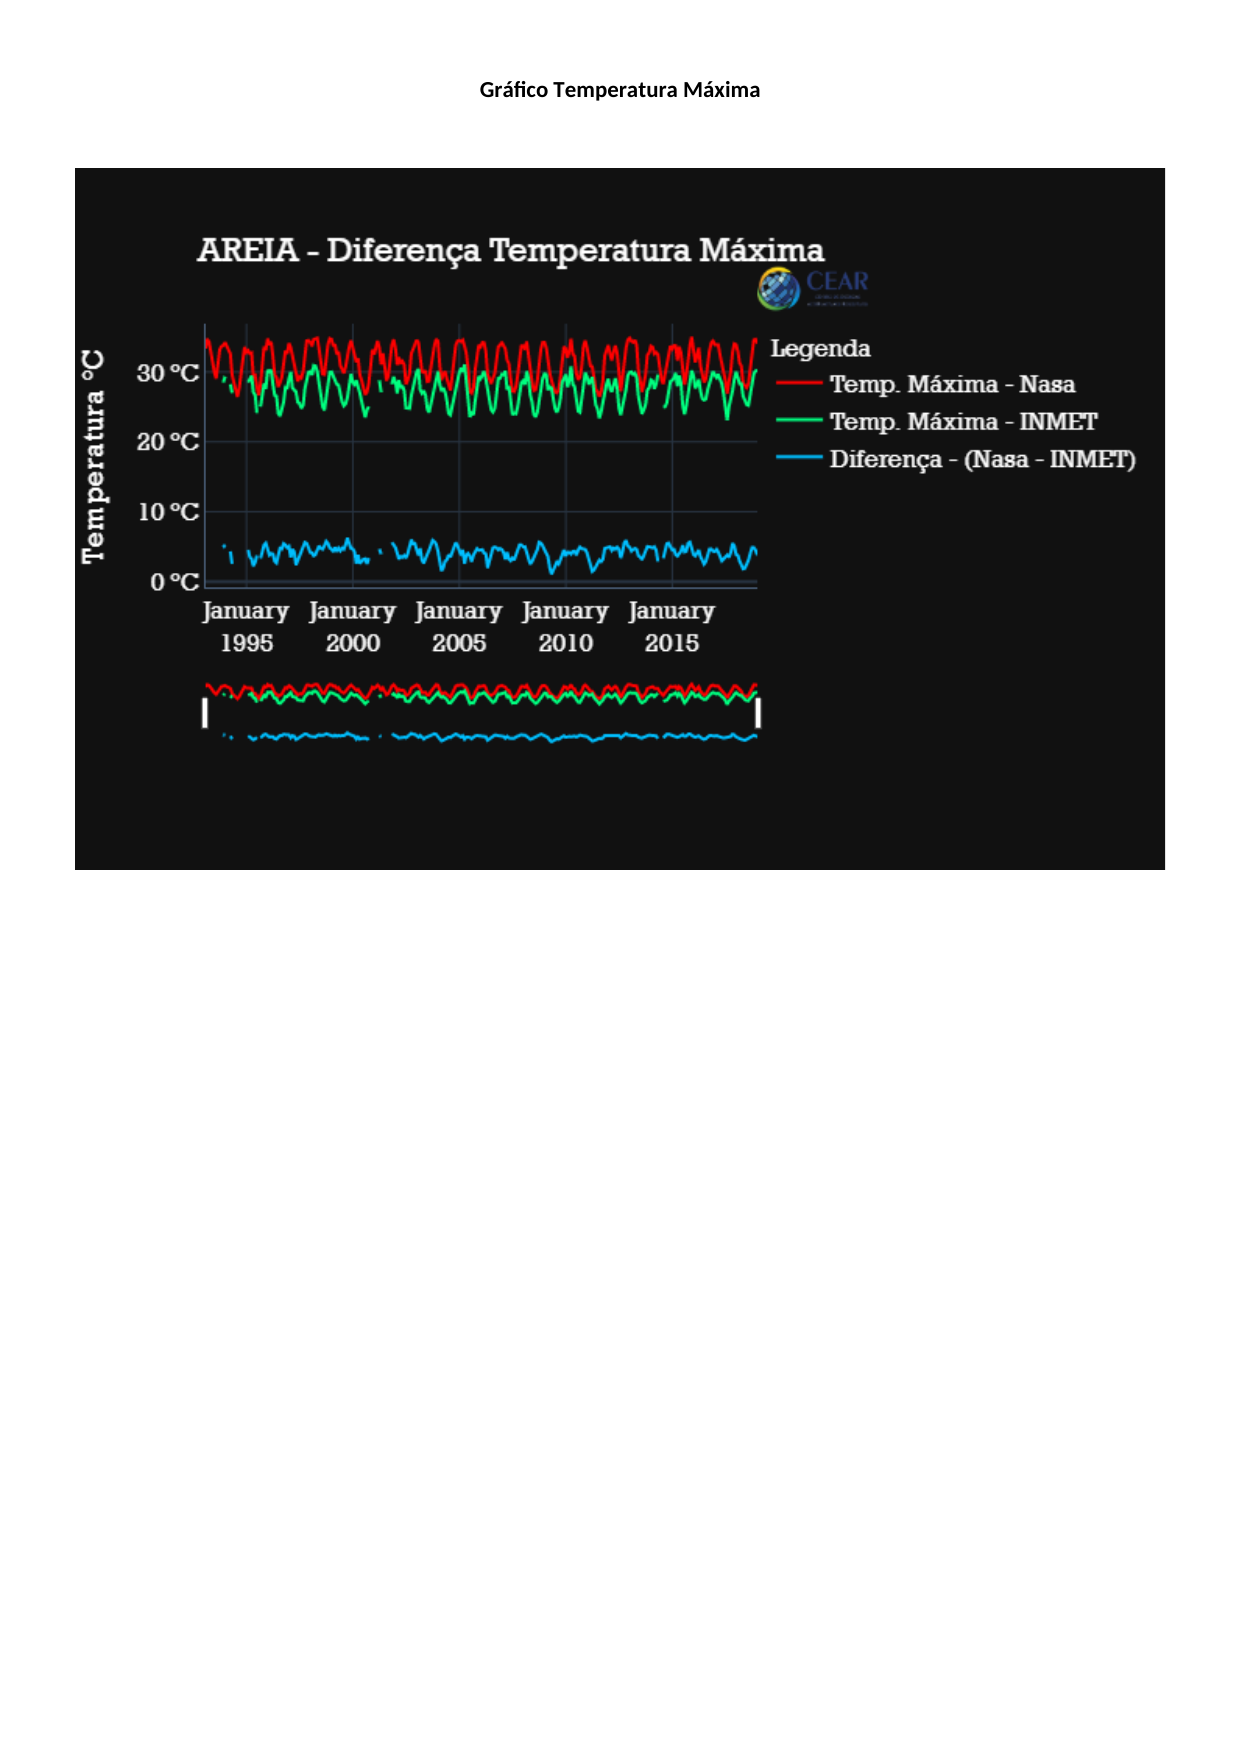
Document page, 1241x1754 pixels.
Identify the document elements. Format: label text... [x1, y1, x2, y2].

text Gráfico Temperatura Máxima [75, 75, 1165, 103]
picture [75, 168, 1166, 870]
